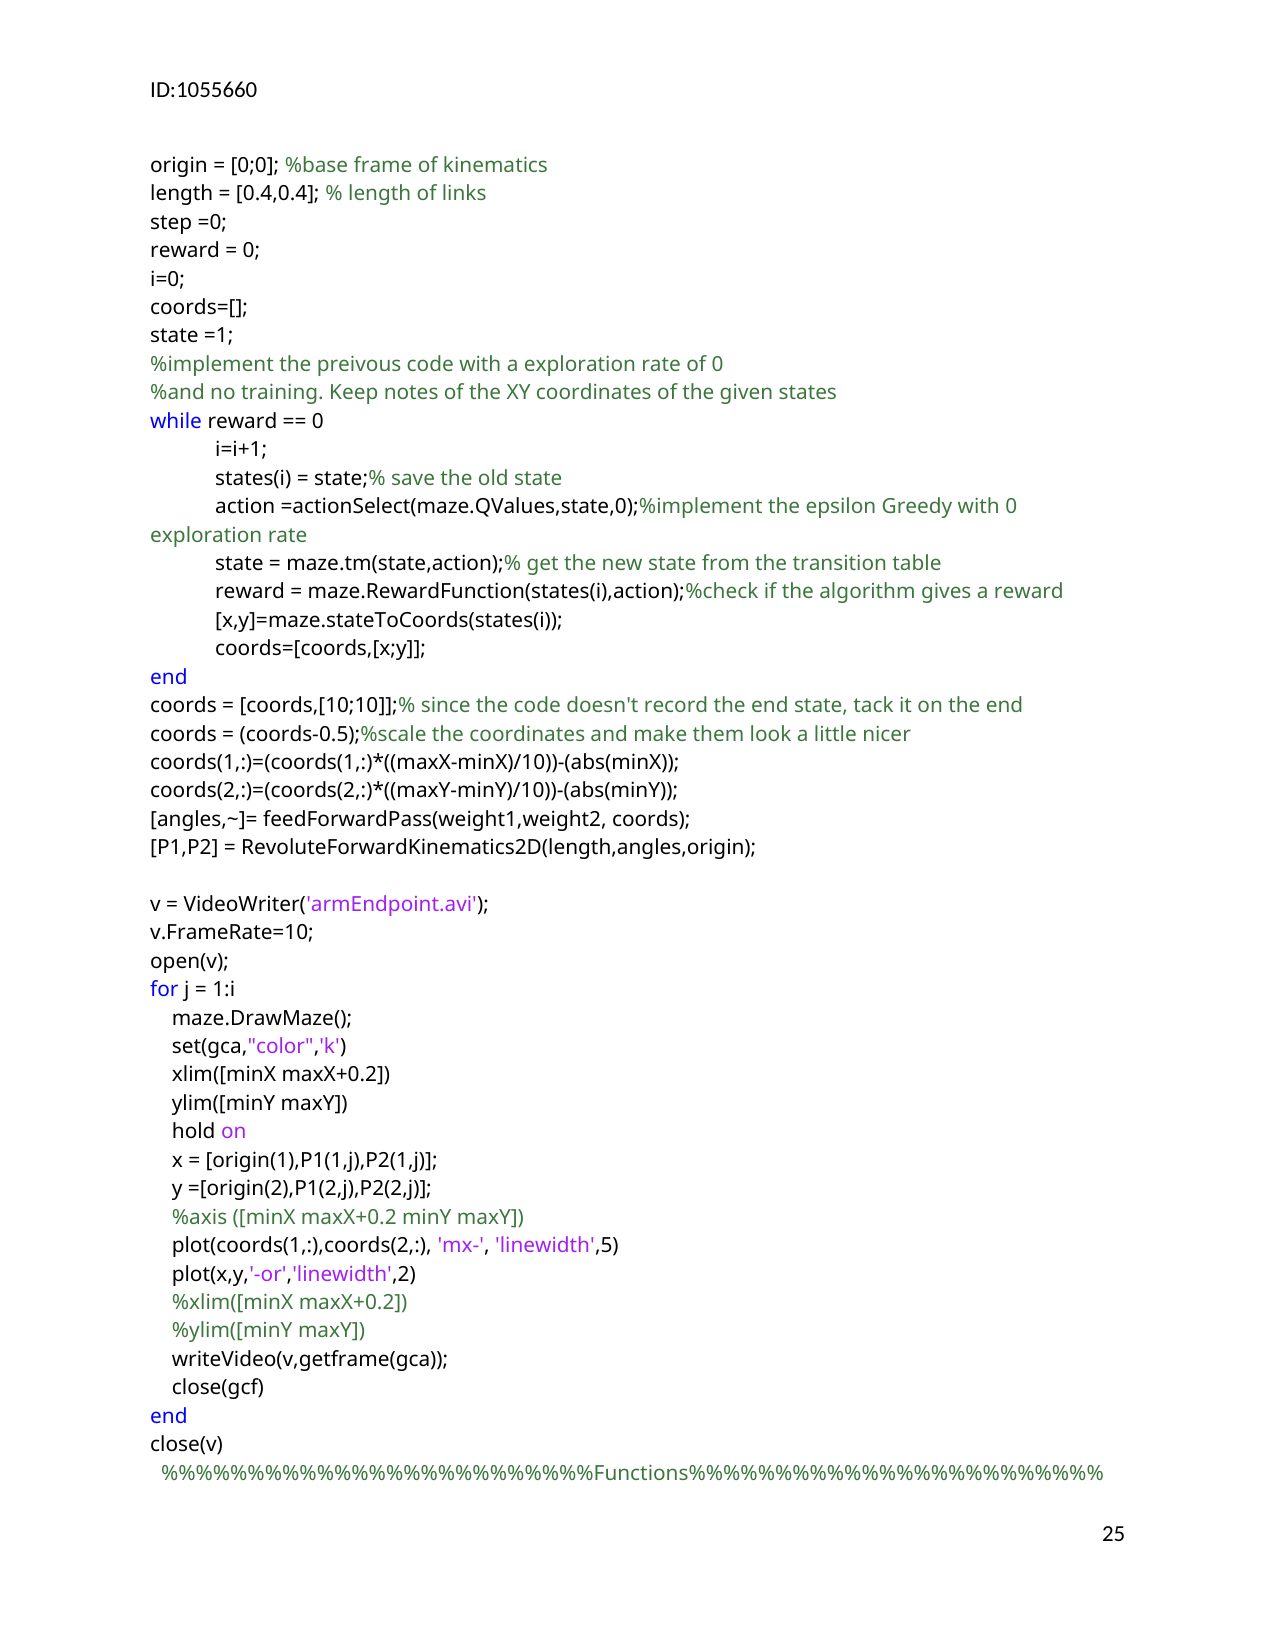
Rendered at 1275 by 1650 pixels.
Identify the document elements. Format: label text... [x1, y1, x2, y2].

text state =1; [150, 321, 1125, 349]
text %ylim([minY maxY]) [150, 1316, 1125, 1344]
text plot(coords(1,:),coords(2,:), 'mx-', 'linewidth',5) [150, 1230, 1125, 1259]
text plot(x,y,'-or','linewidth',2) [150, 1259, 1125, 1287]
text x = [origin(1),P1(1,j),P2(1,j)]; [150, 1145, 1125, 1173]
text action =actionSelect(maze.QValues,state,0);%implement the epsilon Greedy with 0 exploration rate [150, 491, 1125, 548]
text %xlim([minX maxX+0.2]) [150, 1287, 1125, 1316]
text i=i+1; [150, 434, 1125, 463]
text coords = [coords,[10;10]];% since the code doesn't record the end state, tack it on the end [150, 690, 1125, 719]
text coords(1,:)=(coords(1,:)*((maxX-minX)/10))-(abs(minX)); [150, 747, 1125, 776]
text maze.DrawMaze(); [150, 1003, 1125, 1031]
text ylim([minY maxY]) [150, 1088, 1125, 1116]
text %%%%%%%%%%%%%%%%%%%%%%%%%Functions%%%%%%%%%%%%%%%%%%%%%%%% [150, 1458, 1125, 1486]
text state = maze.tm(state,action);% get the new state from the transition table [150, 548, 1125, 577]
text coords(2,:)=(coords(2,:)*((maxY-minY)/10))-(abs(minY)); [150, 776, 1125, 804]
text v.FrameRate=10; [150, 917, 1125, 946]
text while reward == 0 [150, 406, 1125, 434]
text set(gca,"color",'k') [150, 1031, 1125, 1059]
text xlim([minX maxX+0.2]) [150, 1059, 1125, 1088]
text hold on [150, 1116, 1125, 1145]
text end [150, 662, 1125, 690]
text [angles,~]= feedForwardPass(weight1,weight2, coords); [150, 804, 1125, 832]
text %implement the preivous code with a exploration rate of 0 [150, 349, 1125, 377]
text reward = 0; [150, 235, 1125, 264]
text length = [0.4,0.4]; % length of links [150, 178, 1125, 207]
text coords = (coords-0.5);%scale the coordinates and make them look a little nicer [150, 719, 1125, 747]
text [P1,P2] = RevoluteForwardKinematics2D(length,angles,origin); [150, 832, 1125, 861]
text %and no training. Keep notes of the XY coordinates of the given states [150, 377, 1125, 406]
text [x,y]=maze.stateToCoords(states(i)); [150, 605, 1125, 633]
text origin = [0;0]; %base frame of kinematics [150, 150, 1125, 178]
text for j = 1:i [150, 974, 1125, 1003]
text coords=[]; [150, 292, 1125, 321]
text writeVideo(v,getframe(gca)); [150, 1344, 1125, 1372]
text v = VideoWriter('armEndpoint.avi'); [150, 889, 1125, 917]
text reward = maze.RewardFunction(states(i),action);%check if the algorithm gives a reward [150, 577, 1125, 605]
text states(i) = state;% save the old state [150, 463, 1125, 491]
text coords=[coords,[x;y]]; [150, 633, 1125, 662]
text i=0; [150, 264, 1125, 292]
text y =[origin(2),P1(2,j),P2(2,j)]; [150, 1173, 1125, 1202]
text end [150, 1401, 1125, 1429]
text step =0; [150, 207, 1125, 235]
text open(v); [150, 946, 1125, 974]
text %axis ([minX maxX+0.2 minY maxY]) [150, 1202, 1125, 1230]
text close(gcf) [150, 1372, 1125, 1401]
text close(v) [150, 1429, 1125, 1458]
